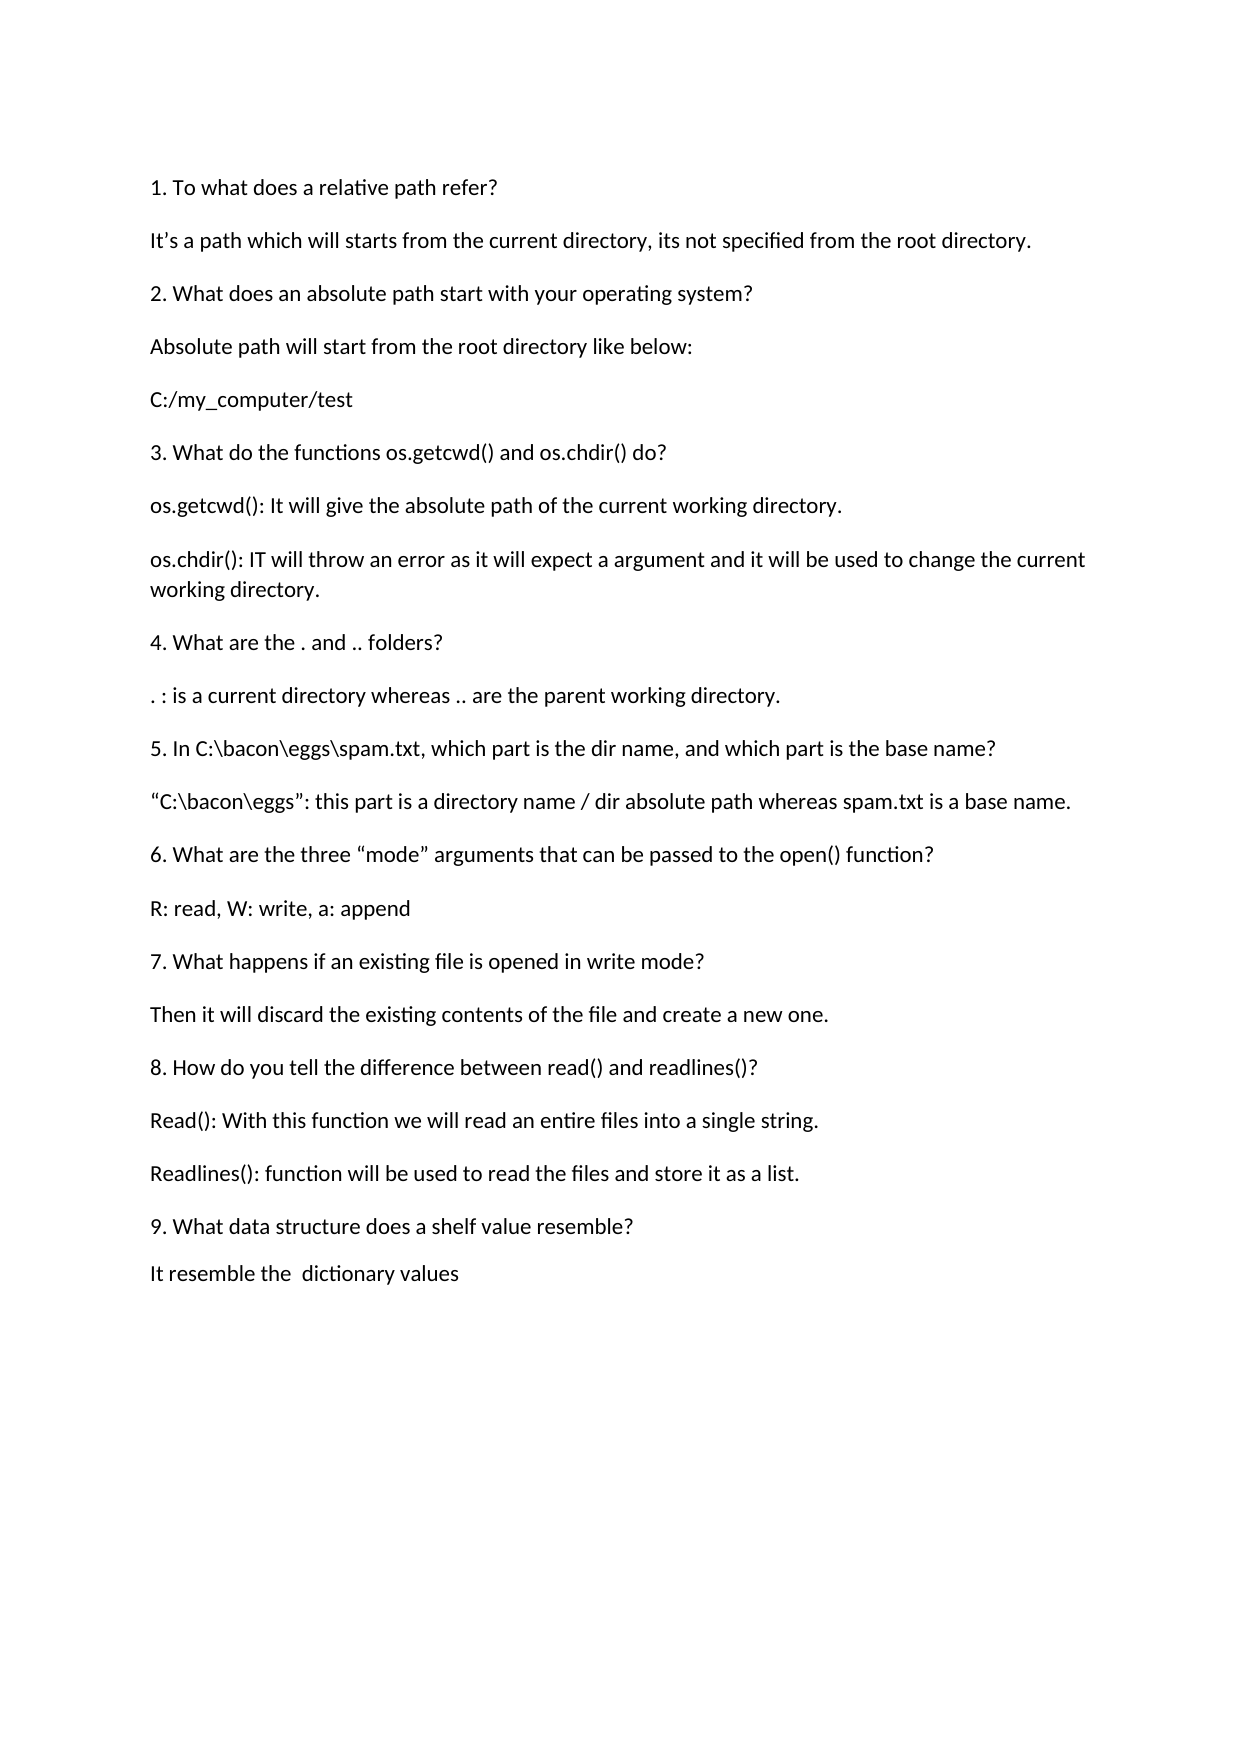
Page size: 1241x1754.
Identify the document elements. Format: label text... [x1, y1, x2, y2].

text 2. What does an absolute path start with your operating system? [150, 279, 1090, 307]
text It’s a path which will starts from the current directory, its not specified from the root directory. [150, 226, 1090, 254]
text . : is a current directory whereas .. are the parent working directory. [150, 681, 1090, 709]
text Absolute path will start from the root directory like below: [150, 332, 1090, 360]
text 4. What are the . and .. folders? [150, 628, 1090, 656]
text C:/my_computer/test [150, 385, 1090, 413]
text Read(): With this function we will read an entire files into a single string. [150, 1106, 1090, 1134]
text “C:\bacon\eggs”: this part is a directory name / dir absolute path whereas spam.txt is a base name. [150, 787, 1090, 816]
text Then it will discard the existing contents of the file and create a new one. [150, 1000, 1090, 1028]
text os.getcwd(): It will give the absolute path of the current working directory. [150, 492, 1090, 520]
text 1. To what does a relative path refer? [150, 173, 1090, 201]
text 7. What happens if an existing file is opened in write mode? [150, 947, 1090, 975]
text 9. What data structure does a shelf value resemble? [150, 1212, 1090, 1241]
text 8. How do you tell the difference between read() and readlines()? [150, 1053, 1090, 1081]
text It resemble the dictionary values [150, 1259, 1090, 1287]
text 3. What do the functions os.getcwd() and os.chdir() do? [150, 438, 1090, 467]
text 6. What are the three “mode” arguments that can be passed to the open() function? [150, 841, 1090, 869]
text os.chdir(): IT will throw an error as it will expect a argument and it will be used to change the current working directory. [150, 545, 1090, 603]
text 5. In C:\bacon\eggs\spam.txt, which part is the dir name, and which part is the base name? [150, 734, 1090, 762]
text R: read, W: write, a: append [150, 894, 1090, 922]
text Readlines(): function will be used to read the files and store it as a list. [150, 1159, 1090, 1187]
